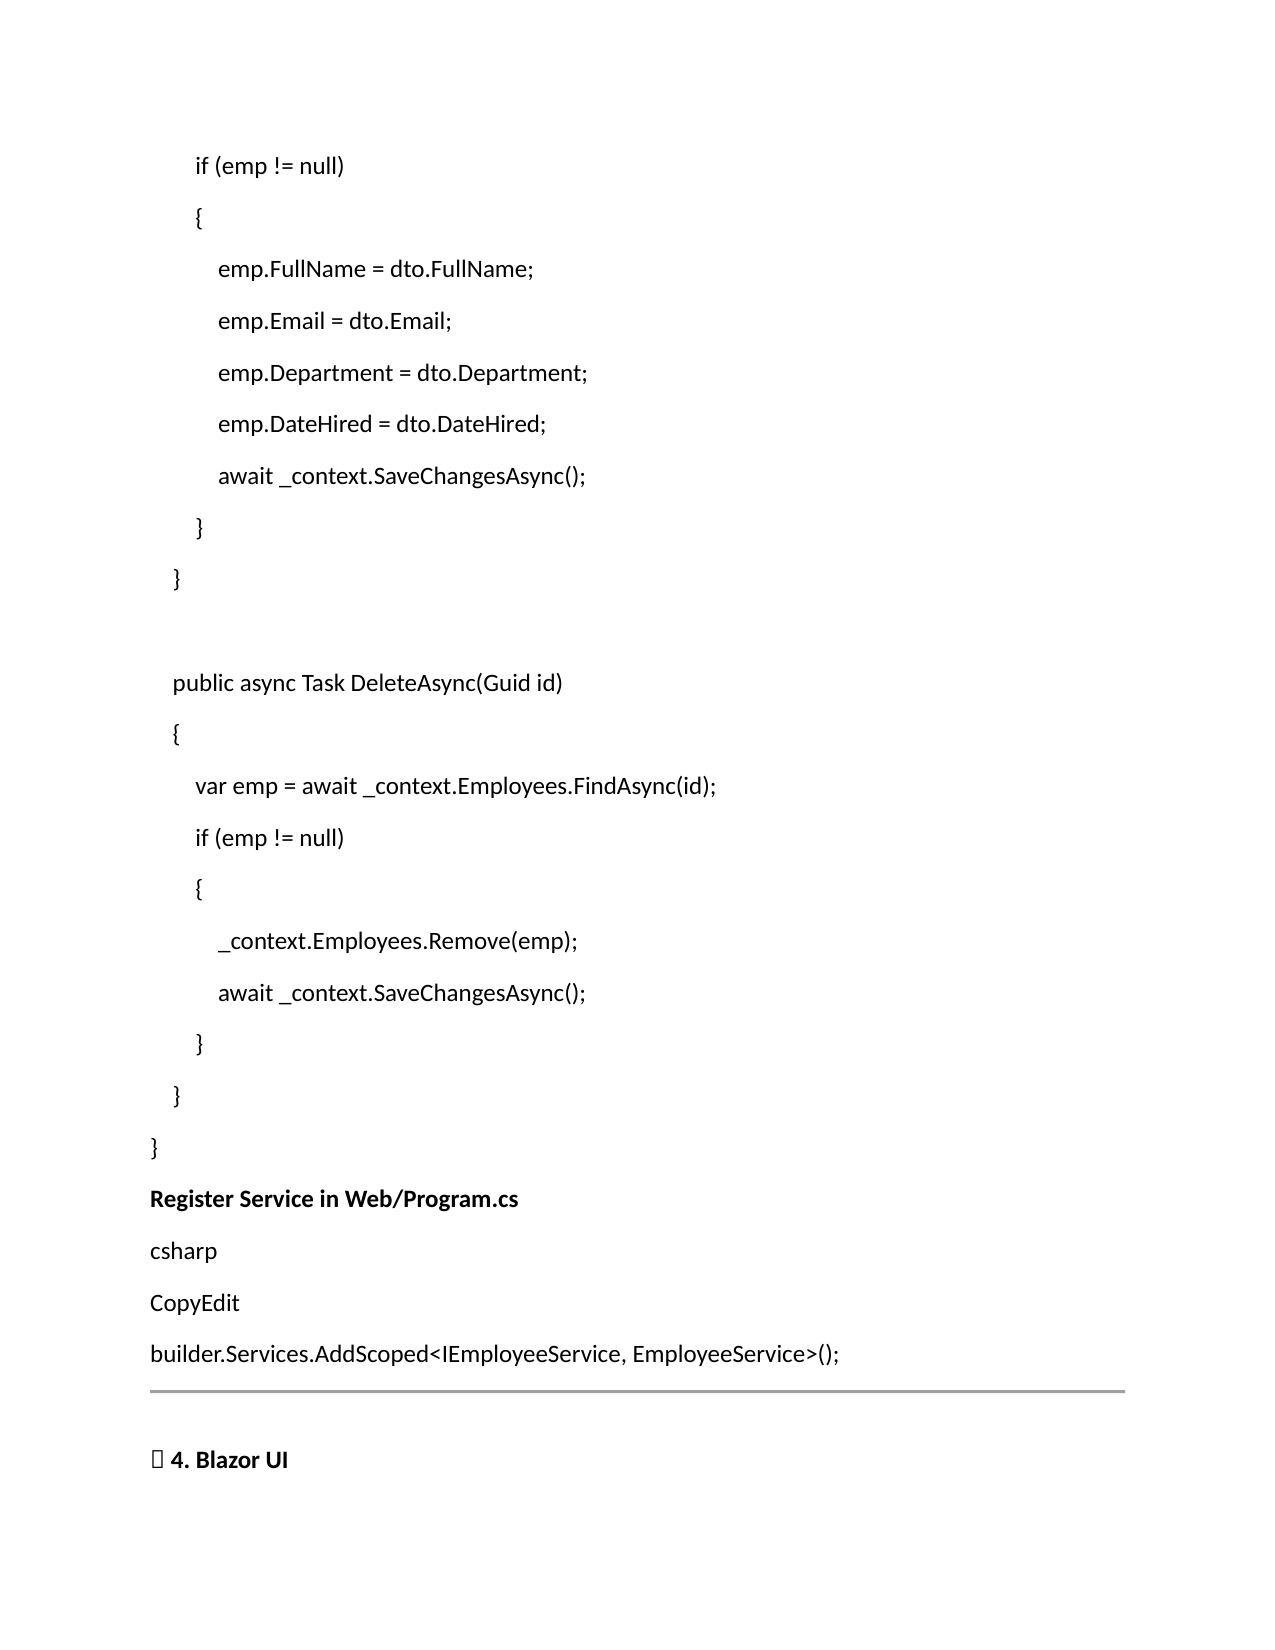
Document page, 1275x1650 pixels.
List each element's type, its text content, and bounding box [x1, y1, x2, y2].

text CopyEdit [150, 1287, 1125, 1317]
text public async Task DeleteAsync(Guid id) [150, 667, 1125, 697]
text emp.Email = dto.Email; [150, 305, 1125, 336]
text 🔹 4. Blazor UI [150, 1442, 1125, 1476]
text { [150, 202, 1125, 232]
text } [150, 1080, 1125, 1111]
text } [150, 512, 1125, 542]
text } [150, 563, 1125, 594]
text if (emp != null) [150, 150, 1125, 181]
text _context.Employees.Remove(emp); [150, 925, 1125, 956]
text await _context.SaveChangesAsync(); [150, 460, 1125, 491]
text } [150, 1132, 1125, 1162]
text csharp [150, 1235, 1125, 1266]
text emp.FullName = dto.FullName; [150, 253, 1125, 284]
text if (emp != null) [150, 822, 1125, 852]
text emp.DateHired = dto.DateHired; [150, 408, 1125, 439]
text builder.Services.AddScoped<IEmployeeService, EmployeeService>(); [150, 1338, 1125, 1369]
text } [150, 1028, 1125, 1059]
text { [150, 873, 1125, 904]
text { [150, 718, 1125, 749]
text Register Service in Web/Program.cs [150, 1183, 1125, 1214]
text await _context.SaveChangesAsync(); [150, 977, 1125, 1007]
text emp.Department = dto.Department; [150, 357, 1125, 387]
text var emp = await _context.Employees.FindAsync(id); [150, 770, 1125, 801]
